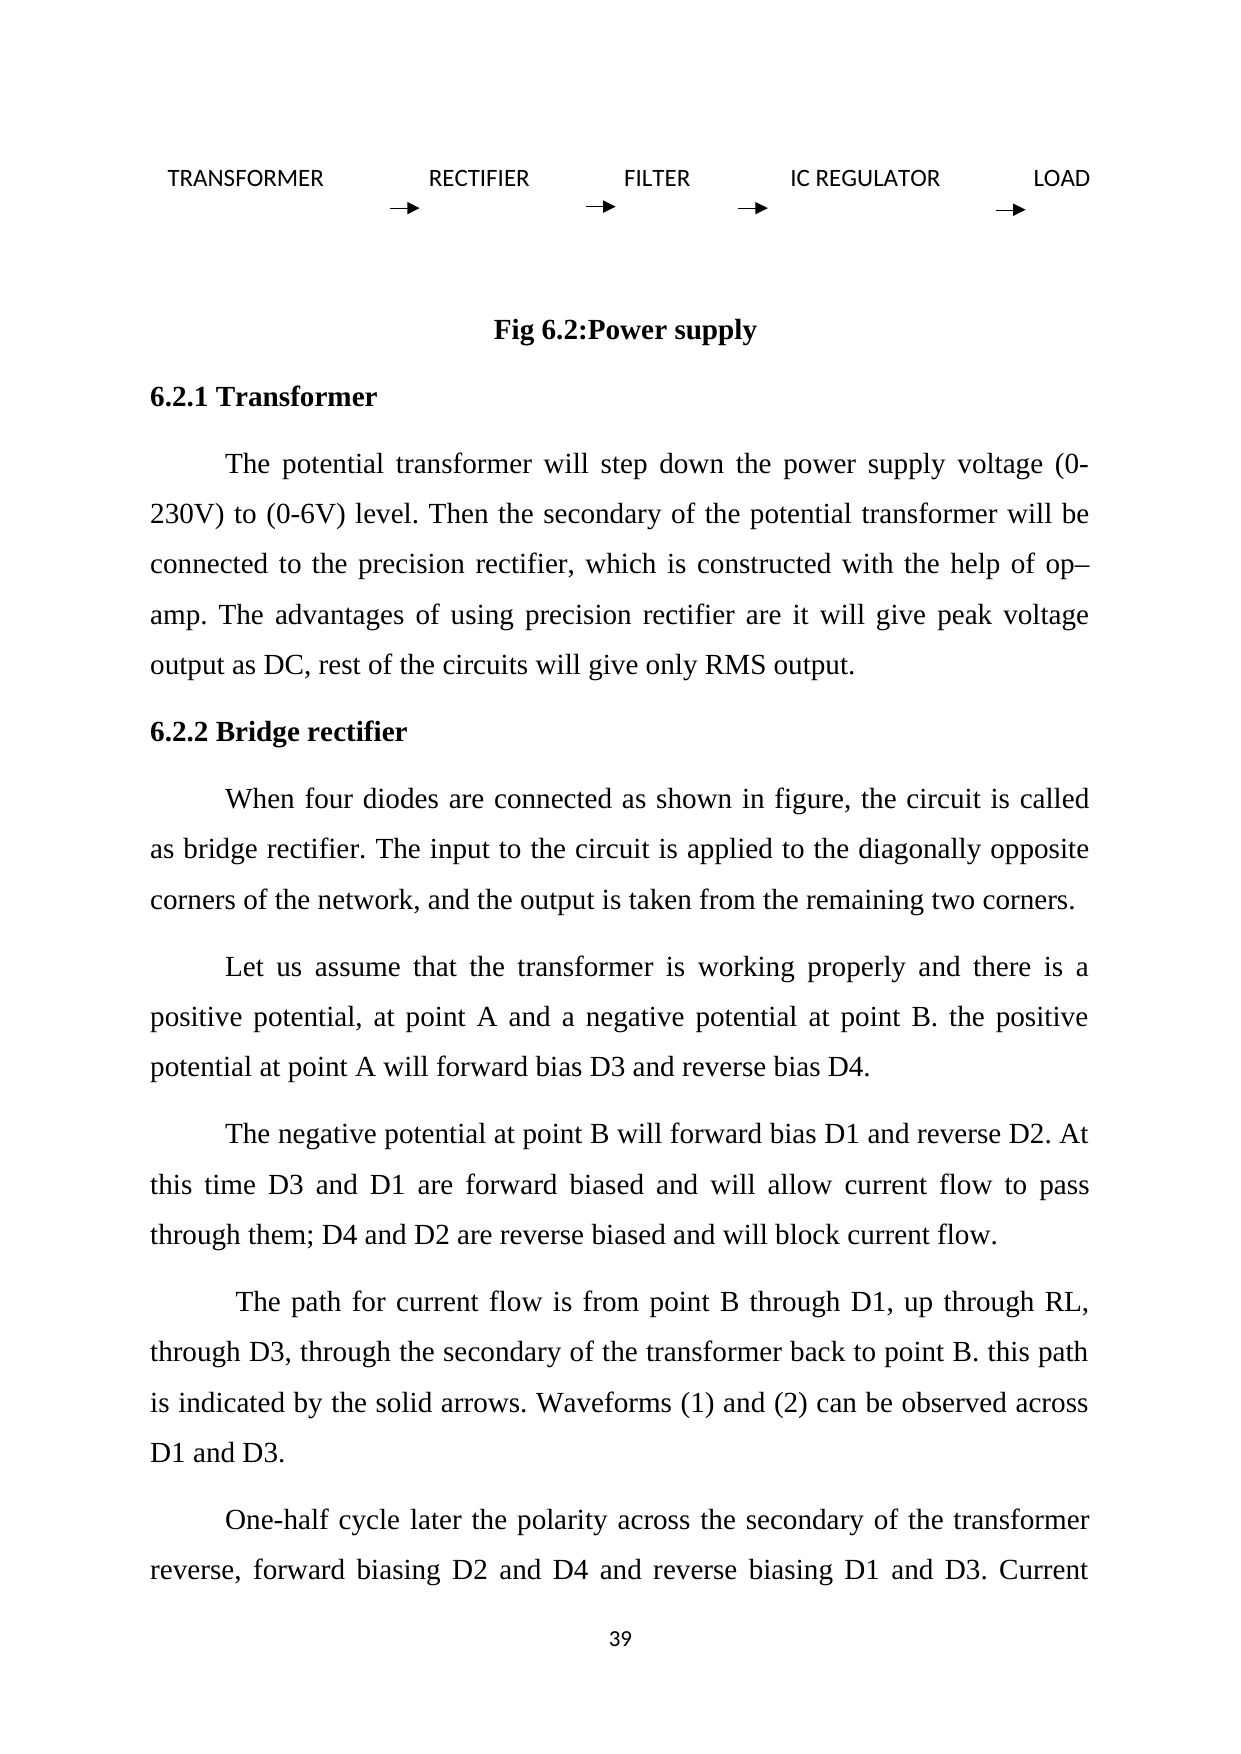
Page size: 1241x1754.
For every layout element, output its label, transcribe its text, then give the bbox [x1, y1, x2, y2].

text Let us assume that the transformer is working properly and there is a positive potential, at point A and a negative potential at point B. the positive potential at point A will forward bias D3 and reverse bias D4. [150, 949, 1090, 1083]
text The path for current flow is from point B through D1, up through RL, through D3, through the secondary of the transformer back to point B. this path is indicated by the solid arrows. Waveforms (1) and (2) can be observed across D1 and D3. [150, 1284, 1090, 1468]
text When four diodes are connected as shown in figure, the circuit is called as bridge rectifier. The input to the circuit is applied to the diagonally opposite corners of the network, and the output is taken from the remaining two corners. [150, 781, 1090, 915]
text The potential transformer will step down the power supply voltage (0-230V) to (0-6V) level. Then the secondary of the potential transformer will be connected to the precision rectifier, which is constructed with the help of op–amp. The advantages of using precision rectifier are it will give peak voltage output as DC, rest of the circuits will give only RMS output. [150, 446, 1090, 681]
text 6.2.2 Bridge rectifier [150, 714, 1090, 748]
text The negative potential at point B will forward bias D1 and reverse D2. At this time D3 and D1 are forward biased and will allow current flow to pass through them; D4 and D2 are reverse biased and will block current flow. [150, 1116, 1090, 1251]
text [150, 1502, 1090, 1586]
text 6.2.1 Transformer [150, 379, 1090, 413]
text Fig 6.2:Power supply [150, 312, 1090, 346]
